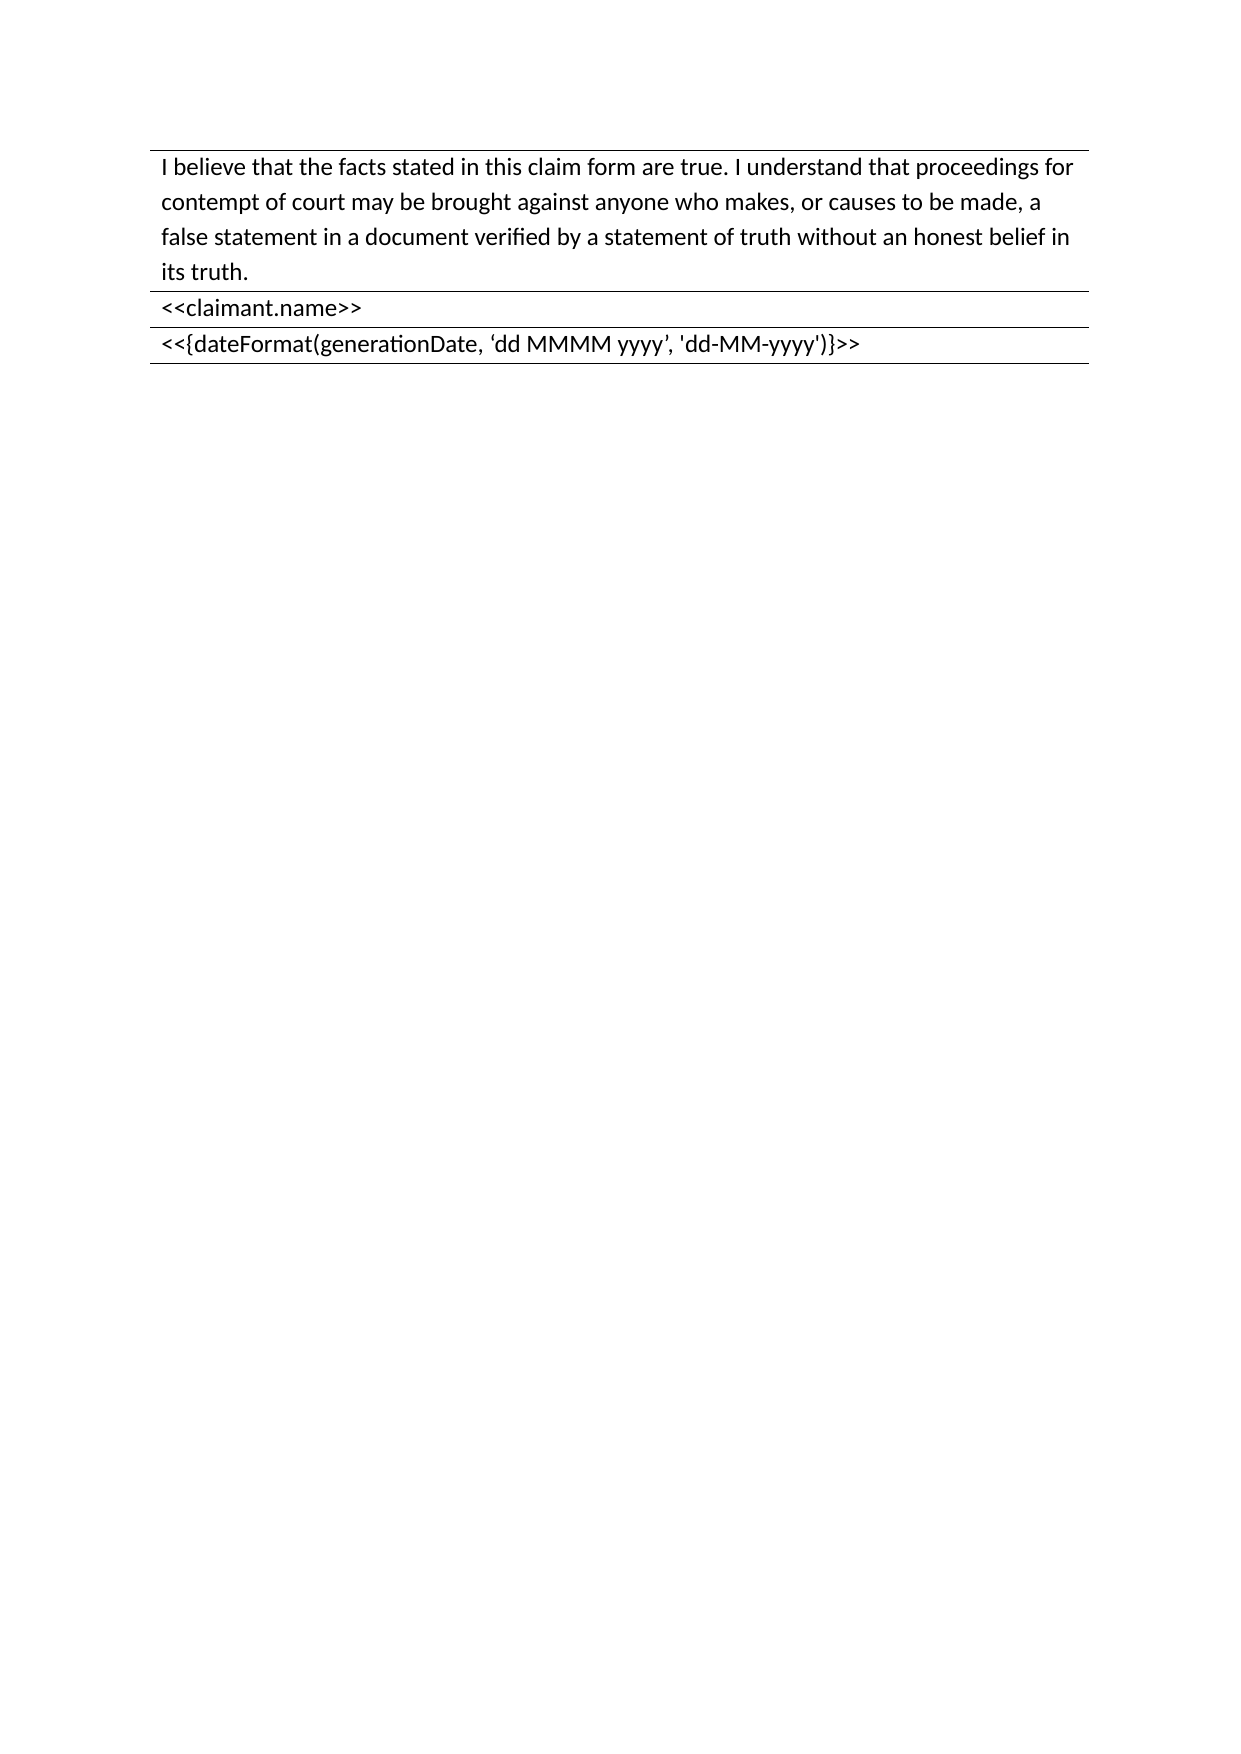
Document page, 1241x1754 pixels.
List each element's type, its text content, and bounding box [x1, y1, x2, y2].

table_cell <<claimant.name>> [150, 292, 1089, 327]
table_cell <<{dateFormat(generationDate, ‘dd MMMM yyyy’, 'dd-MM-yyyy')}>> [150, 328, 1089, 362]
